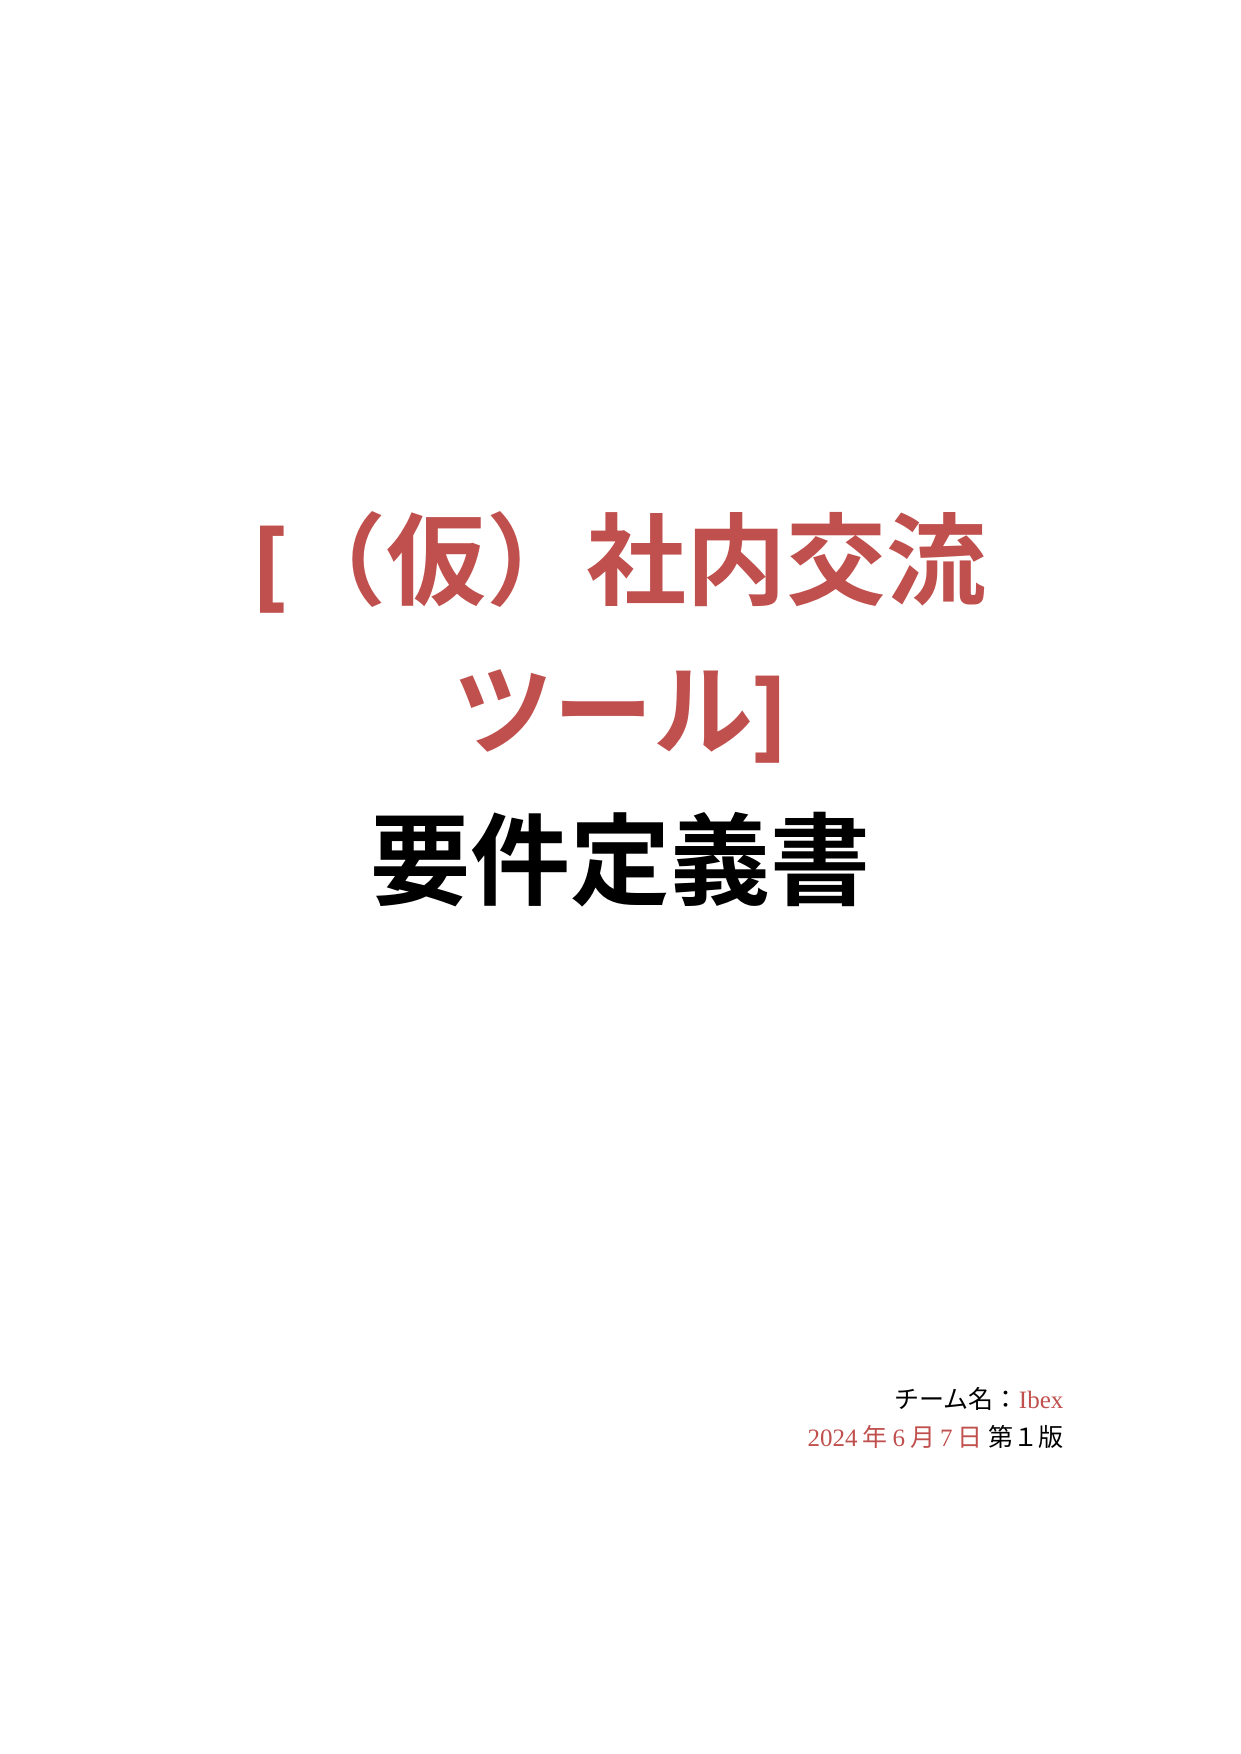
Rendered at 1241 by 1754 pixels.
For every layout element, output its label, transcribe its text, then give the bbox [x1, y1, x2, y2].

text チーム名：Ibex [177, 1379, 1063, 1417]
text 要件定義書 [177, 779, 1063, 929]
text 2024年6月7日 第１版 [177, 1417, 1063, 1454]
text [（仮）社内交流ツール] [177, 479, 1063, 779]
